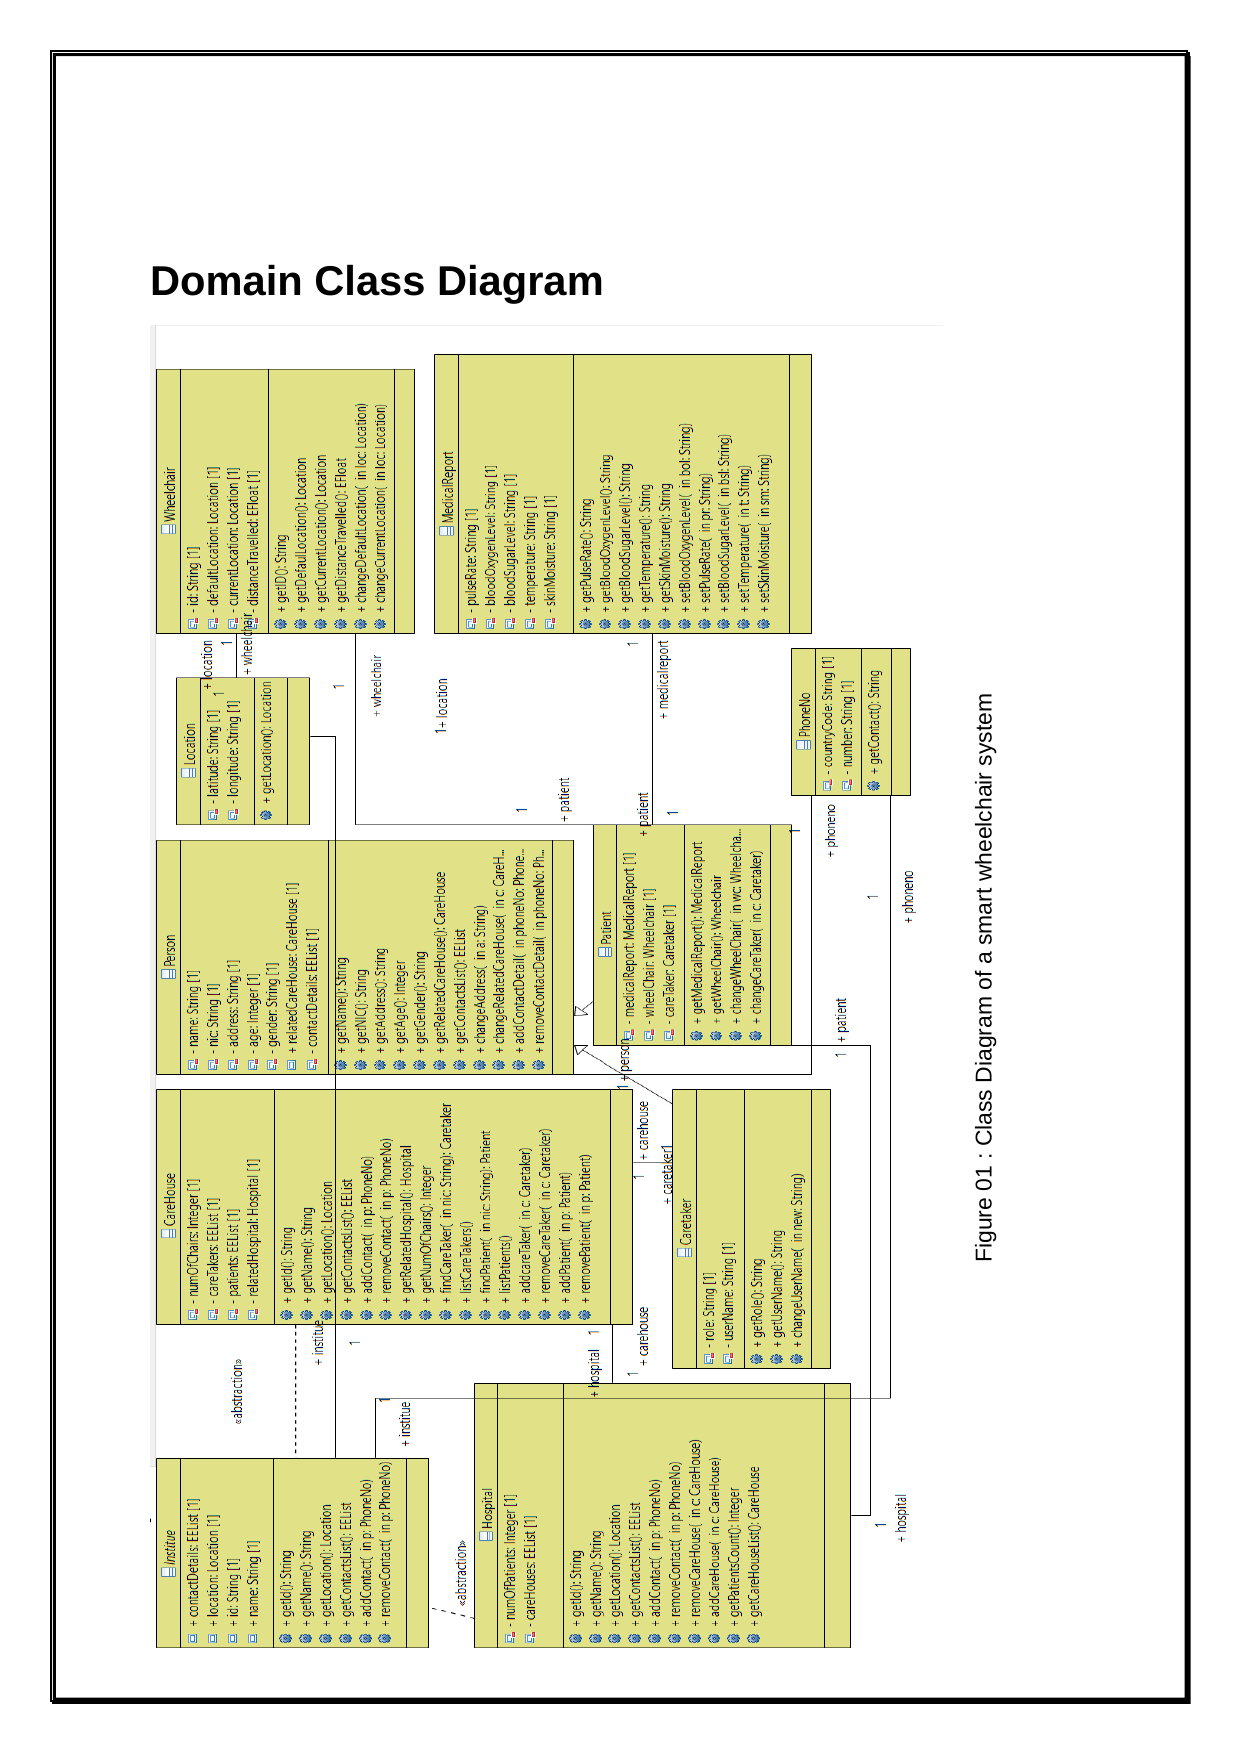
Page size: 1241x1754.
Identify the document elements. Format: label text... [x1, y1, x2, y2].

subtitle Domain Class Diagram [150, 257, 1184, 304]
picture [150, 325, 943, 1648]
